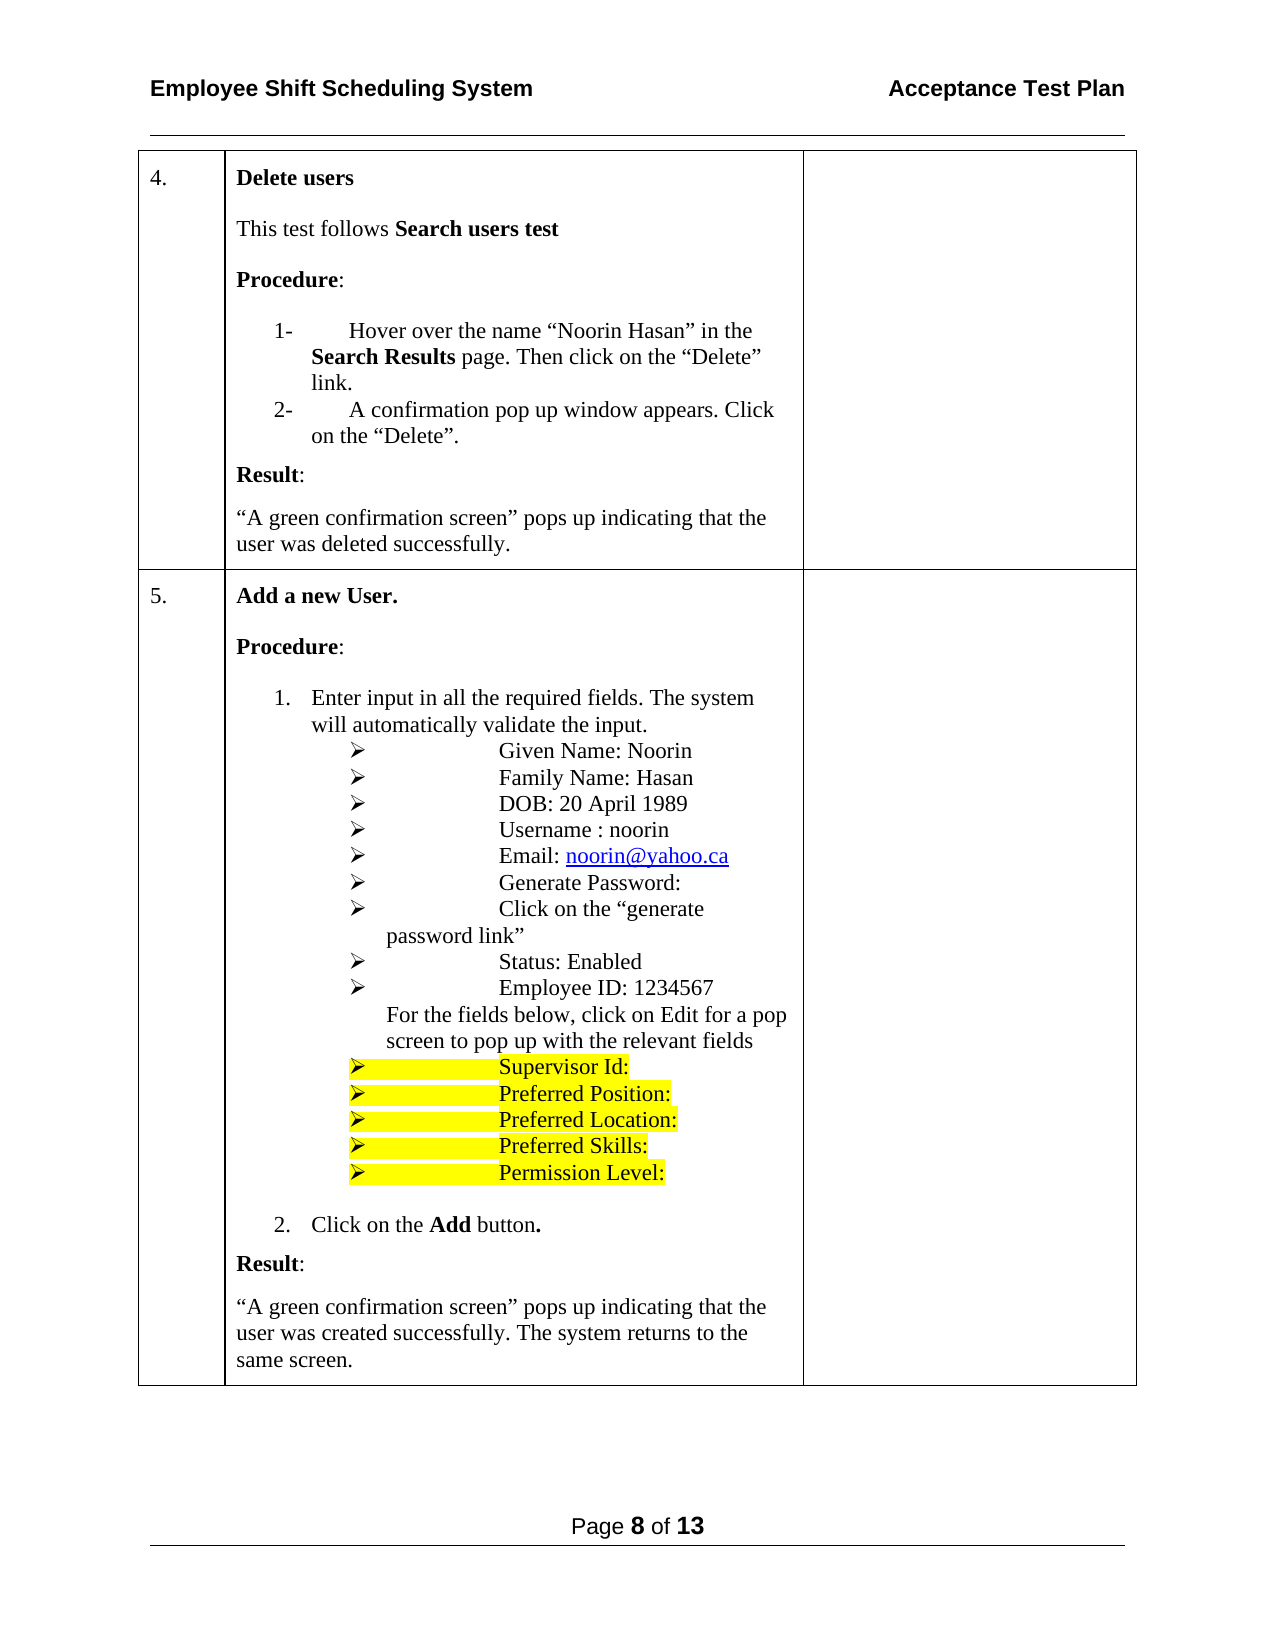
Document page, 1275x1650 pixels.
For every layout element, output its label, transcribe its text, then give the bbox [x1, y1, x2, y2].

table_cell 5. [139, 570, 224, 1385]
table_cell [804, 570, 1136, 1385]
table_cell Delete users This test follows Search users test Procedure: Hover over the name “Noorin Hasan” in the Search Results page. Then click on the “Delete” link. A confirmation pop up window appears. Click on the “Delete”. Result: “A green confirmation screen” pops up indicating that the user was deleted successfully. [226, 151, 803, 569]
table_cell Add a new User. Procedure: Enter input in all the required fields. The system will automatically validate the input. Given Name: Noorin Family Name: Hasan DOB: 20 April 1989 Username : noorin Email: noorin@yahoo.ca Generate Password: Click on the “generate password link” Status: Enabled Employee ID: 1234567 For the fields below, click on Edit for a pop screen to pop up with the relevant fields Supervisor Id: Preferred Position: Preferred Location: Preferred Skills: Permission Level: Click on the Add button. Result: “A green confirmation screen” pops up indicating that the user was created successfully. The system returns to the same screen. [226, 570, 803, 1385]
table_cell [804, 151, 1136, 569]
table_cell 4. [139, 151, 224, 569]
